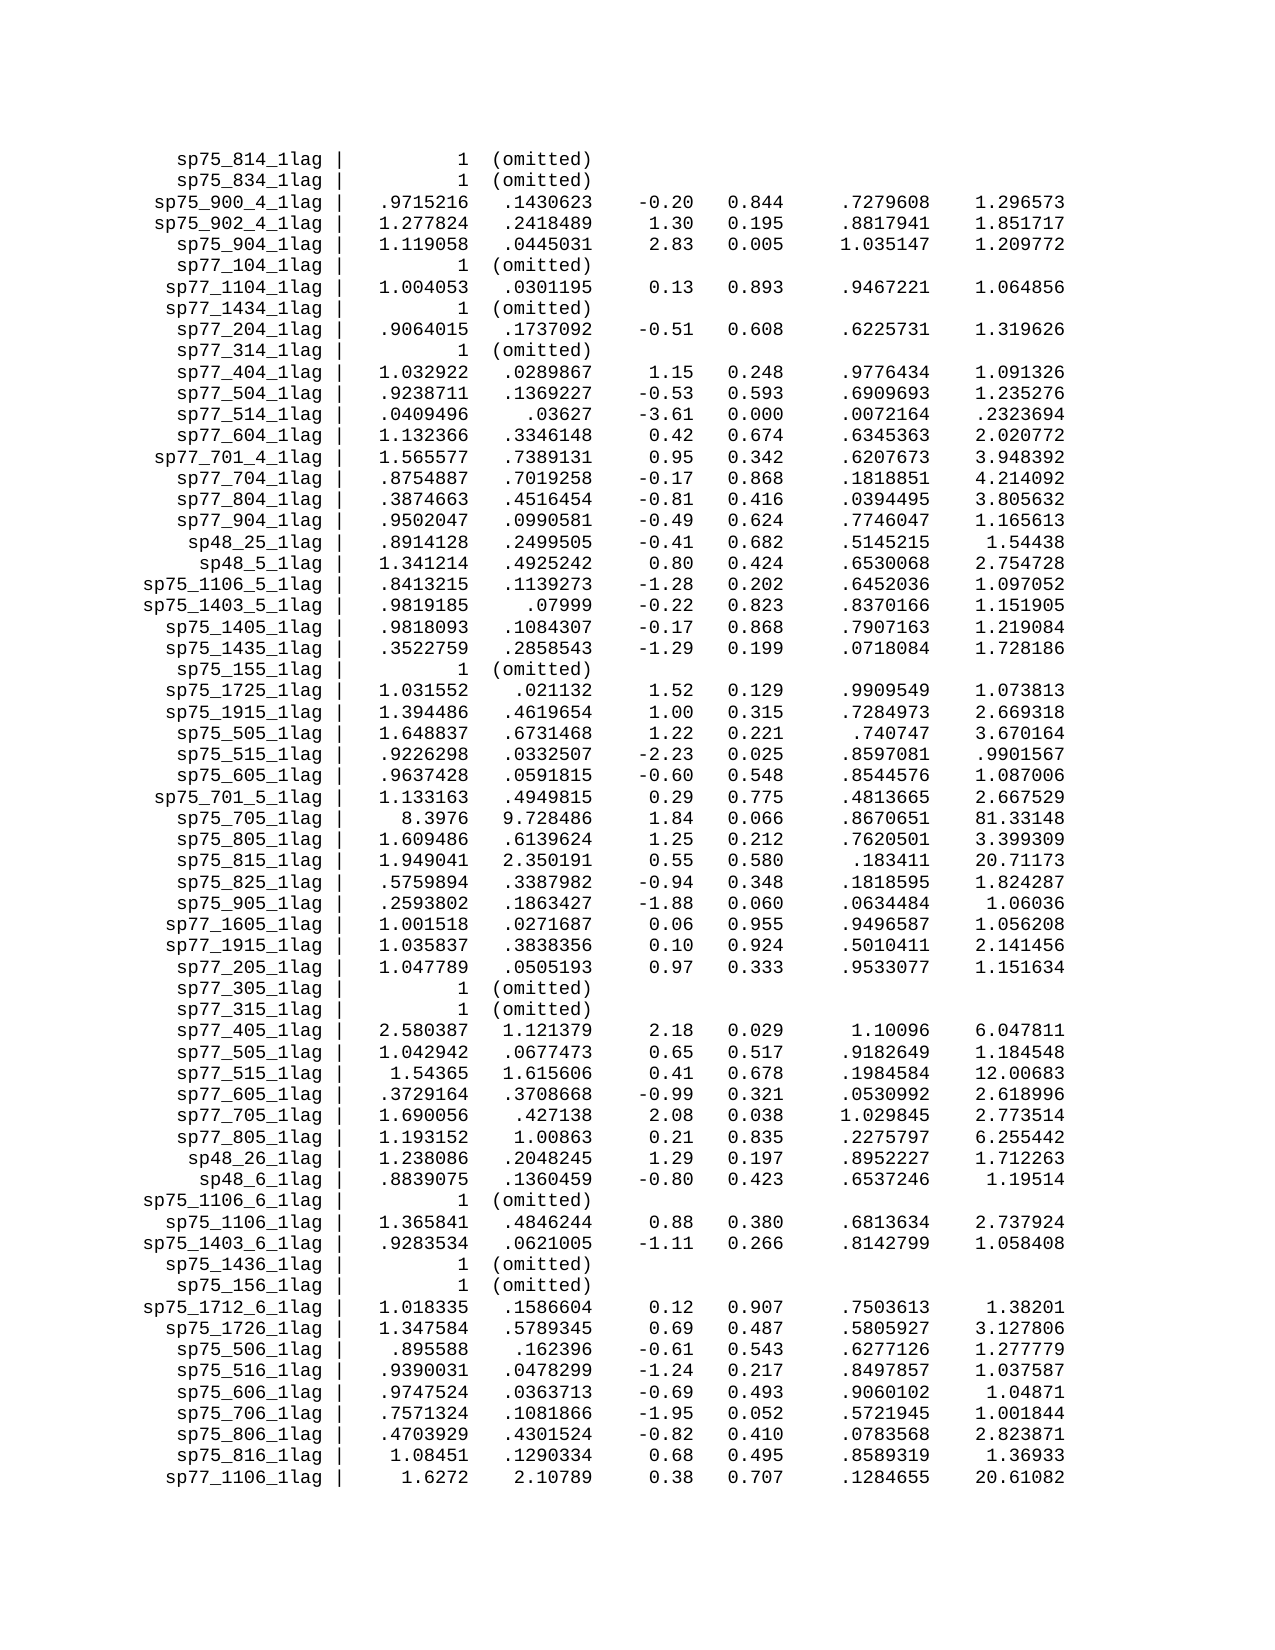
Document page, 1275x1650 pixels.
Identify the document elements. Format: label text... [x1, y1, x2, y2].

text sp77_305_1lag | 1 (omitted) [131, 979, 1162, 1000]
text sp77_904_1lag | .9502047 .0990581 -0.49 0.624 .7746047 1.165613 [131, 511, 1162, 532]
text sp75_506_1lag | .895588 .162396 -0.61 0.543 .6277126 1.277779 [131, 1340, 1162, 1361]
text sp77_205_1lag | 1.047789 .0505193 0.97 0.333 .9533077 1.151634 [131, 957, 1162, 979]
text sp77_314_1lag | 1 (omitted) [131, 341, 1162, 362]
text sp75_706_1lag | .7571324 .1081866 -1.95 0.052 .5721945 1.001844 [131, 1404, 1162, 1425]
text sp75_904_1lag | 1.119058 .0445031 2.83 0.005 1.035147 1.209772 [131, 235, 1162, 256]
text sp75_515_1lag | .9226298 .0332507 -2.23 0.025 .8597081 .9901567 [131, 745, 1162, 766]
text sp77_705_1lag | 1.690056 .427138 2.08 0.038 1.029845 2.773514 [131, 1106, 1162, 1127]
text sp75_1106_5_1lag | .8413215 .1139273 -1.28 0.202 .6452036 1.097052 [131, 575, 1162, 596]
text sp77_604_1lag | 1.132366 .3346148 0.42 0.674 .6345363 2.020772 [131, 426, 1162, 447]
text sp75_155_1lag | 1 (omitted) [131, 660, 1162, 681]
text sp77_504_1lag | .9238711 .1369227 -0.53 0.593 .6909693 1.235276 [131, 384, 1162, 405]
text sp75_705_1lag | 8.3976 9.728486 1.84 0.066 .8670651 81.33148 [131, 809, 1162, 830]
text sp77_1434_1lag | 1 (omitted) [131, 299, 1162, 320]
text sp75_1403_5_1lag | .9819185 .07999 -0.22 0.823 .8370166 1.151905 [131, 596, 1162, 617]
text sp77_1915_1lag | 1.035837 .3838356 0.10 0.924 .5010411 2.141456 [131, 936, 1162, 957]
text sp75_815_1lag | 1.949041 2.350191 0.55 0.580 .183411 20.71173 [131, 851, 1162, 872]
text sp75_902_4_1lag | 1.277824 .2418489 1.30 0.195 .8817941 1.851717 [131, 214, 1162, 235]
text sp77_514_1lag | .0409496 .03627 -3.61 0.000 .0072164 .2323694 [131, 405, 1162, 426]
text sp75_806_1lag | .4703929 .4301524 -0.82 0.410 .0783568 2.823871 [131, 1425, 1162, 1446]
text sp75_825_1lag | .5759894 .3387982 -0.94 0.348 .1818595 1.824287 [131, 872, 1162, 894]
text sp75_900_4_1lag | .9715216 .1430623 -0.20 0.844 .7279608 1.296573 [131, 192, 1162, 214]
text sp75_814_1lag | 1 (omitted) [131, 150, 1162, 171]
text sp77_704_1lag | .8754887 .7019258 -0.17 0.868 .1818851 4.214092 [131, 469, 1162, 490]
text sp77_505_1lag | 1.042942 .0677473 0.65 0.517 .9182649 1.184548 [131, 1042, 1162, 1064]
text sp75_1915_1lag | 1.394486 .4619654 1.00 0.315 .7284973 2.669318 [131, 702, 1162, 724]
text sp77_404_1lag | 1.032922 .0289867 1.15 0.248 .9776434 1.091326 [131, 362, 1162, 384]
text sp75_701_5_1lag | 1.133163 .4949815 0.29 0.775 .4813665 2.667529 [131, 787, 1162, 809]
text sp77_405_1lag | 2.580387 1.121379 2.18 0.029 1.10096 6.047811 [131, 1021, 1162, 1042]
text sp75_1405_1lag | .9818093 .1084307 -0.17 0.868 .7907163 1.219084 [131, 617, 1162, 639]
text sp75_156_1lag | 1 (omitted) [131, 1276, 1162, 1297]
text sp75_606_1lag | .9747524 .0363713 -0.69 0.493 .9060102 1.04871 [131, 1382, 1162, 1404]
text sp75_1106_6_1lag | 1 (omitted) [131, 1191, 1162, 1212]
text sp75_1403_6_1lag | .9283534 .0621005 -1.11 0.266 .8142799 1.058408 [131, 1234, 1162, 1255]
text sp77_701_4_1lag | 1.565577 .7389131 0.95 0.342 .6207673 3.948392 [131, 447, 1162, 469]
text sp75_1712_6_1lag | 1.018335 .1586604 0.12 0.907 .7503613 1.38201 [131, 1297, 1162, 1319]
text sp77_804_1lag | .3874663 .4516454 -0.81 0.416 .0394495 3.805632 [131, 490, 1162, 511]
text sp75_516_1lag | .9390031 .0478299 -1.24 0.217 .8497857 1.037587 [131, 1361, 1162, 1382]
text sp75_1726_1lag | 1.347584 .5789345 0.69 0.487 .5805927 3.127806 [131, 1319, 1162, 1340]
text sp48_6_1lag | .8839075 .1360459 -0.80 0.423 .6537246 1.19514 [131, 1170, 1162, 1191]
text sp75_905_1lag | .2593802 .1863427 -1.88 0.060 .0634484 1.06036 [131, 894, 1162, 915]
text sp77_1104_1lag | 1.004053 .0301195 0.13 0.893 .9467221 1.064856 [131, 277, 1162, 299]
text sp77_1106_1lag | 1.6272 2.10789 0.38 0.707 .1284655 20.61082 [131, 1467, 1162, 1489]
text sp75_605_1lag | .9637428 .0591815 -0.60 0.548 .8544576 1.087006 [131, 766, 1162, 787]
text sp77_515_1lag | 1.54365 1.615606 0.41 0.678 .1984584 12.00683 [131, 1064, 1162, 1085]
text sp75_834_1lag | 1 (omitted) [131, 171, 1162, 192]
text sp77_1605_1lag | 1.001518 .0271687 0.06 0.955 .9496587 1.056208 [131, 915, 1162, 936]
text sp75_816_1lag | 1.08451 .1290334 0.68 0.495 .8589319 1.36933 [131, 1446, 1162, 1467]
text sp77_204_1lag | .9064015 .1737092 -0.51 0.608 .6225731 1.319626 [131, 320, 1162, 341]
text sp75_1106_1lag | 1.365841 .4846244 0.88 0.380 .6813634 2.737924 [131, 1212, 1162, 1234]
text sp77_315_1lag | 1 (omitted) [131, 1000, 1162, 1021]
text sp77_104_1lag | 1 (omitted) [131, 256, 1162, 277]
text sp48_5_1lag | 1.341214 .4925242 0.80 0.424 .6530068 2.754728 [131, 554, 1162, 575]
text sp75_1725_1lag | 1.031552 .021132 1.52 0.129 .9909549 1.073813 [131, 681, 1162, 702]
text sp77_605_1lag | .3729164 .3708668 -0.99 0.321 .0530992 2.618996 [131, 1085, 1162, 1106]
text sp48_26_1lag | 1.238086 .2048245 1.29 0.197 .8952227 1.712263 [131, 1149, 1162, 1170]
text sp77_805_1lag | 1.193152 1.00863 0.21 0.835 .2275797 6.255442 [131, 1127, 1162, 1149]
text sp75_1436_1lag | 1 (omitted) [131, 1255, 1162, 1276]
text sp75_805_1lag | 1.609486 .6139624 1.25 0.212 .7620501 3.399309 [131, 830, 1162, 851]
text sp48_25_1lag | .8914128 .2499505 -0.41 0.682 .5145215 1.54438 [131, 532, 1162, 554]
text sp75_505_1lag | 1.648837 .6731468 1.22 0.221 .740747 3.670164 [131, 724, 1162, 745]
text sp75_1435_1lag | .3522759 .2858543 -1.29 0.199 .0718084 1.728186 [131, 639, 1162, 660]
